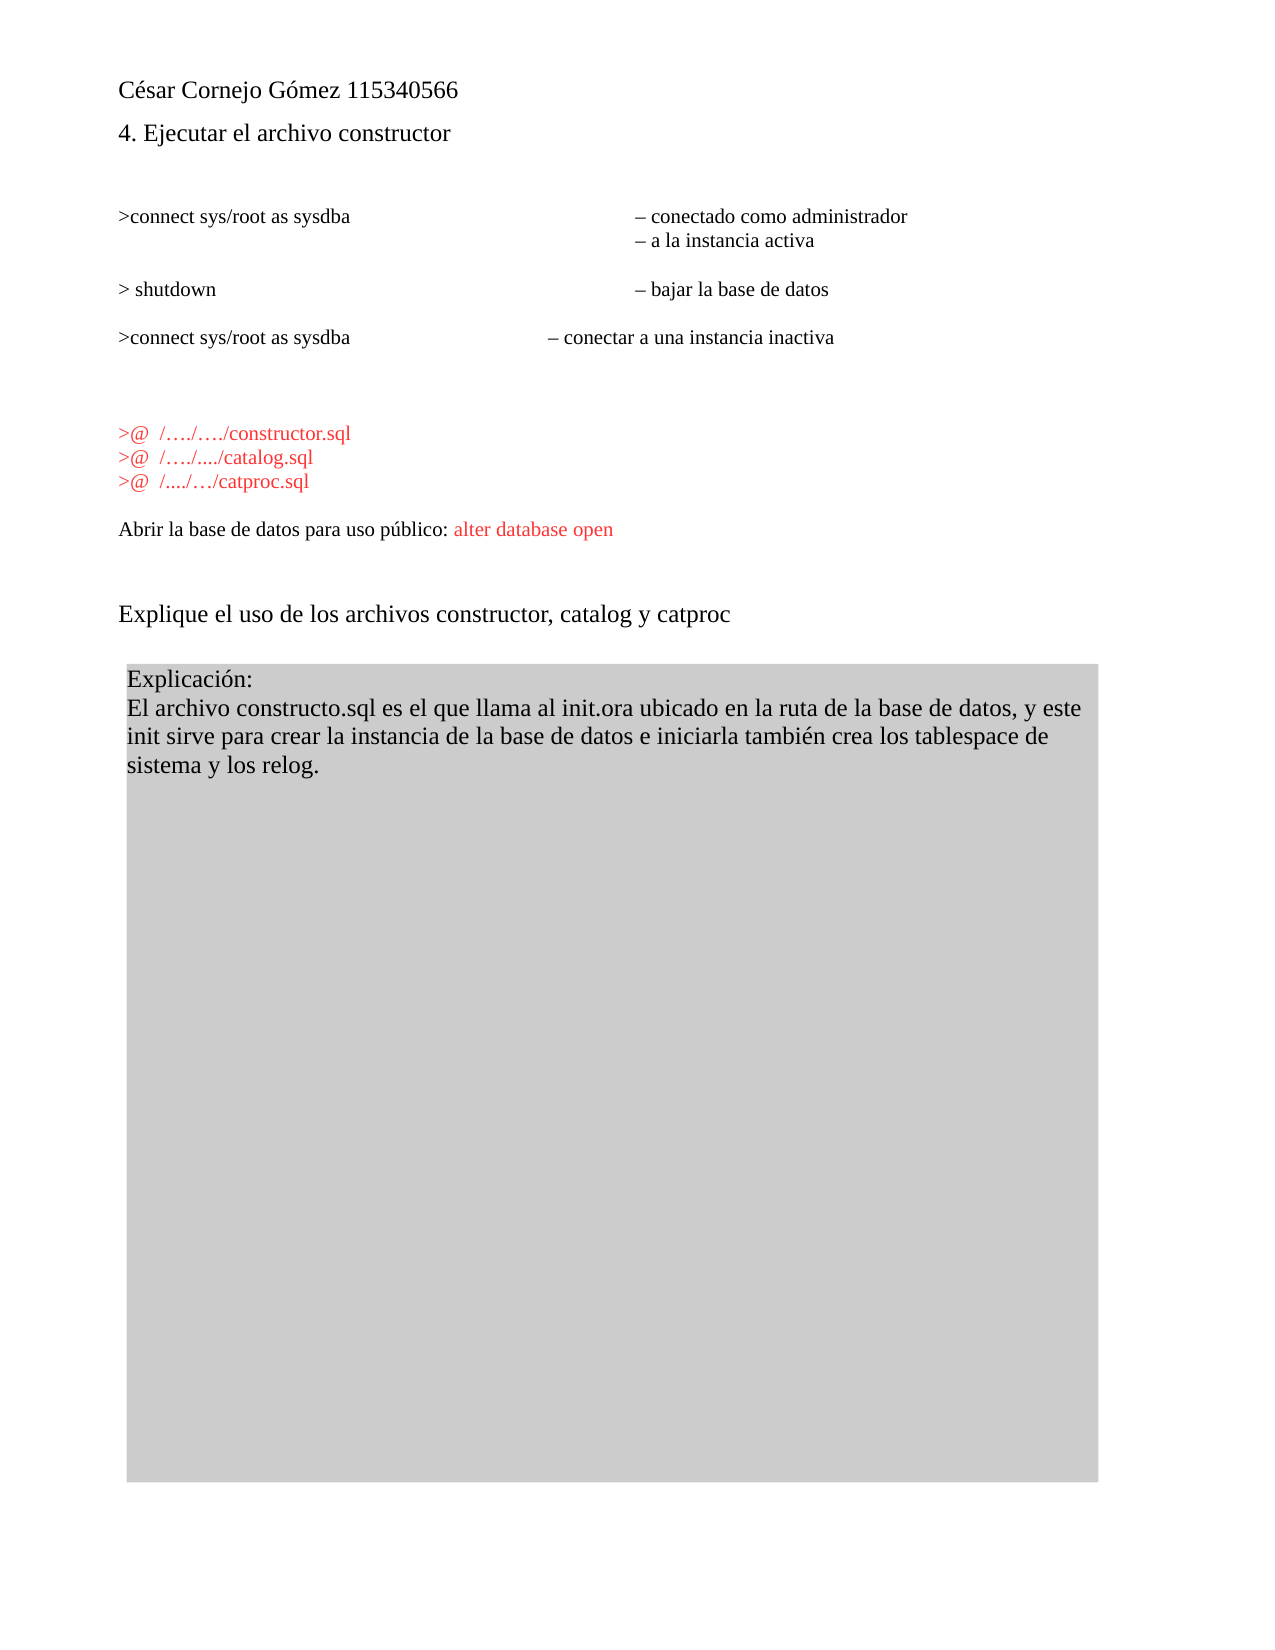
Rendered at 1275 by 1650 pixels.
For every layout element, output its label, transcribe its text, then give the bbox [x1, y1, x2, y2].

text > shutdown – bajar la base de datos [118, 277, 1157, 301]
text Explique el uso de los archivos constructor, catalog y catproc [118, 599, 1157, 627]
text >connect sys/root as sysdba – conectado como administrador [118, 204, 1157, 228]
text – a la instancia activa [118, 228, 1157, 252]
text >@ /..../…/catproc.sql [118, 469, 1157, 493]
text 4. Ejecutar el archivo constructor [118, 118, 1157, 147]
text >connect sys/root as sysdba – conectar a una instancia inactiva [118, 325, 1157, 349]
text >@ /…./…./constructor.sql [118, 421, 1157, 445]
text >@ /…./..../catalog.sql [118, 445, 1157, 469]
text Abrir la base de datos para uso público: alter database open [118, 517, 1157, 541]
